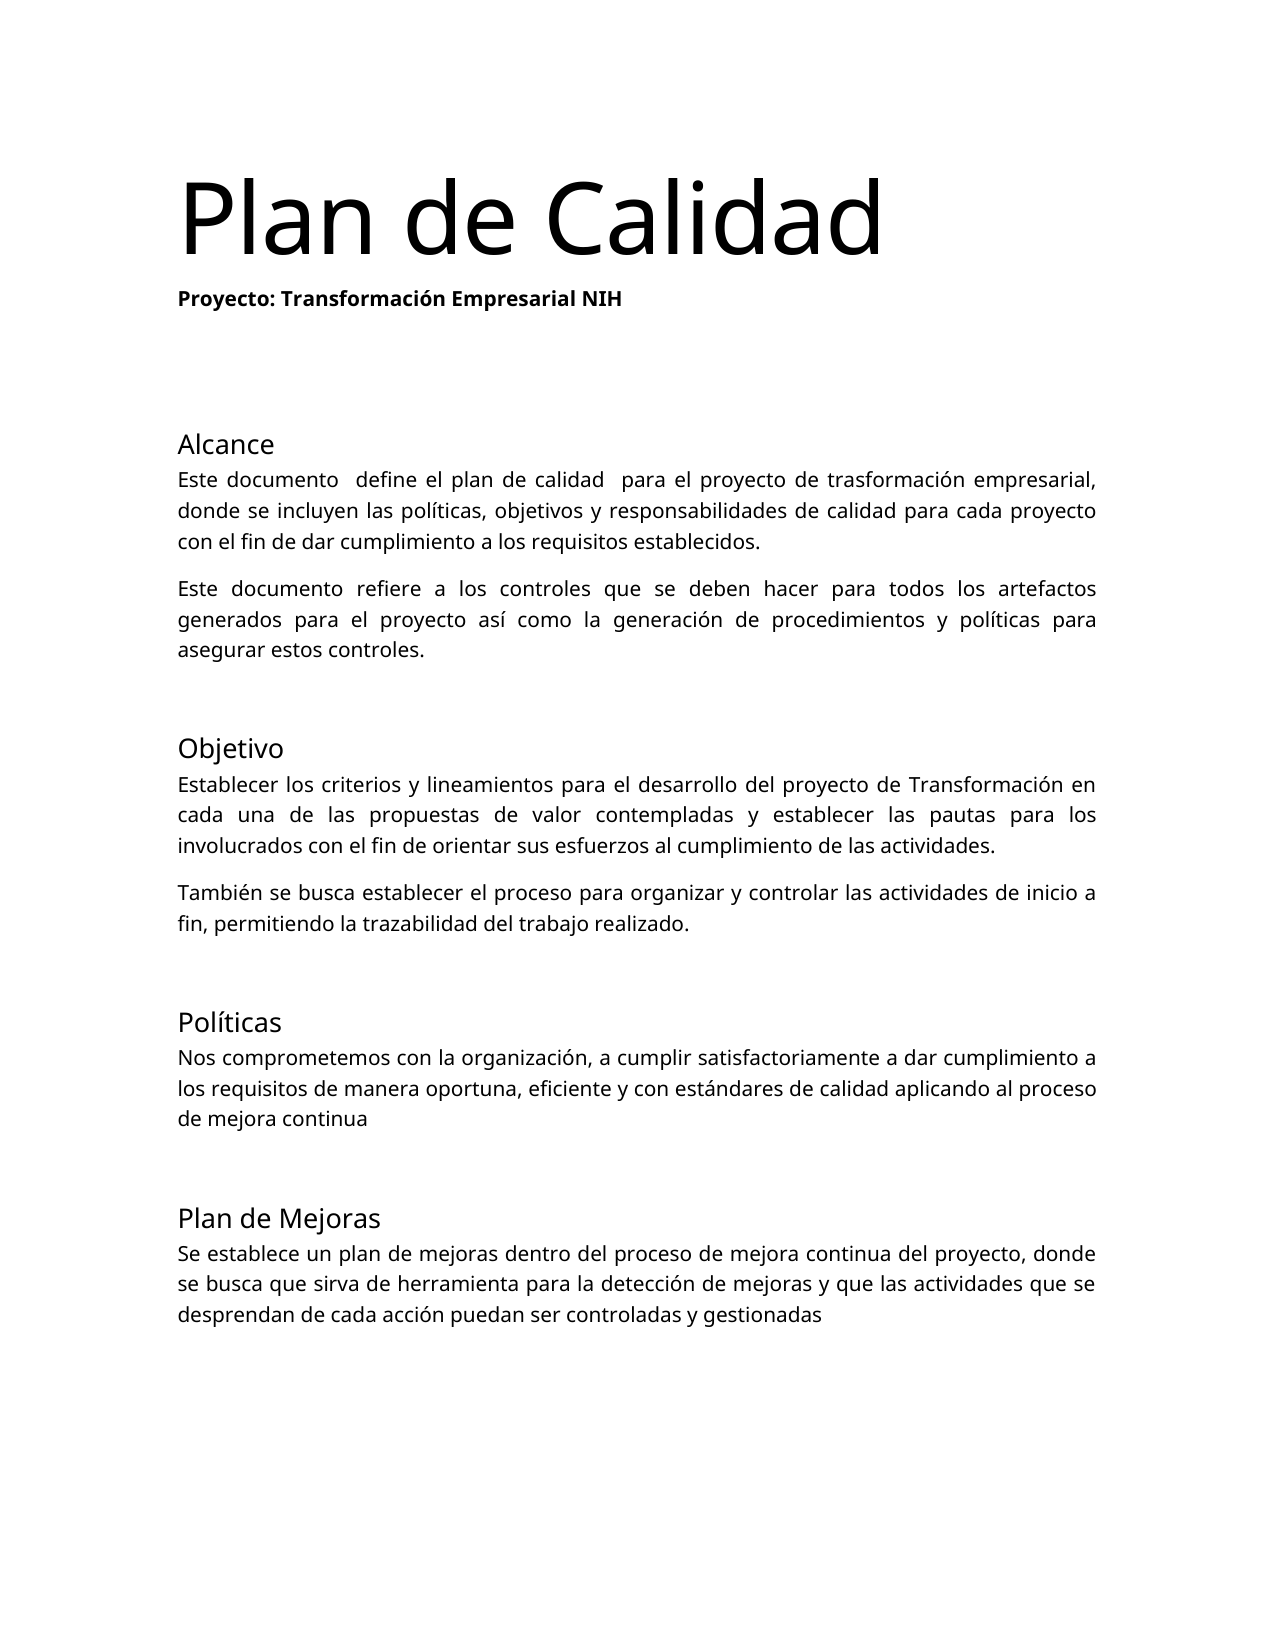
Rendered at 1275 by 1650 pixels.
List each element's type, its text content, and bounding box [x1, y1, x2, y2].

text Este documento define el plan de calidad para el proyecto de trasformación empresarial, donde se incluyen las políticas, objetivos y responsabilidades de calidad para cada proyecto con el fin de dar cumplimiento a los requisitos establecidos. [177, 466, 1098, 555]
text Proyecto: Transformación Empresarial NIH [177, 284, 1098, 312]
title Plan de Calidad [177, 148, 1098, 284]
subtitle Objetivo [177, 730, 1098, 767]
text Se establece un plan de mejoras dentro del proceso de mejora continua del proyecto, donde se busca que sirva de herramienta para la detección de mejoras y que las actividades que se desprendan de cada acción puedan ser controladas y gestionadas [177, 1239, 1098, 1328]
text Nos comprometemos con la organización, a cumplir satisfactoriamente a dar cumplimiento a los requisitos de manera oportuna, eficiente y con estándares de calidad aplicando al proceso de mejora continua [177, 1043, 1098, 1133]
subtitle Políticas [177, 1003, 1098, 1040]
text Este documento refiere a los controles que se deben hacer para todos los artefactos generados para el proyecto así como la generación de procedimientos y políticas para asegurar estos controles. [177, 574, 1098, 664]
text Establecer los criterios y lineamientos para el desarrollo del proyecto de Transformación en cada una de las propuestas de valor contempladas y establecer las pautas para los involucrados con el fin de orientar sus esfuerzos al cumplimiento de las actividades. [177, 770, 1098, 859]
subtitle Plan de Mejoras [177, 1199, 1098, 1236]
subtitle Alcance [177, 426, 1098, 463]
text También se busca establecer el proceso para organizar y controlar las actividades de inicio a fin, permitiendo la trazabilidad del trabajo realizado. [177, 878, 1098, 937]
